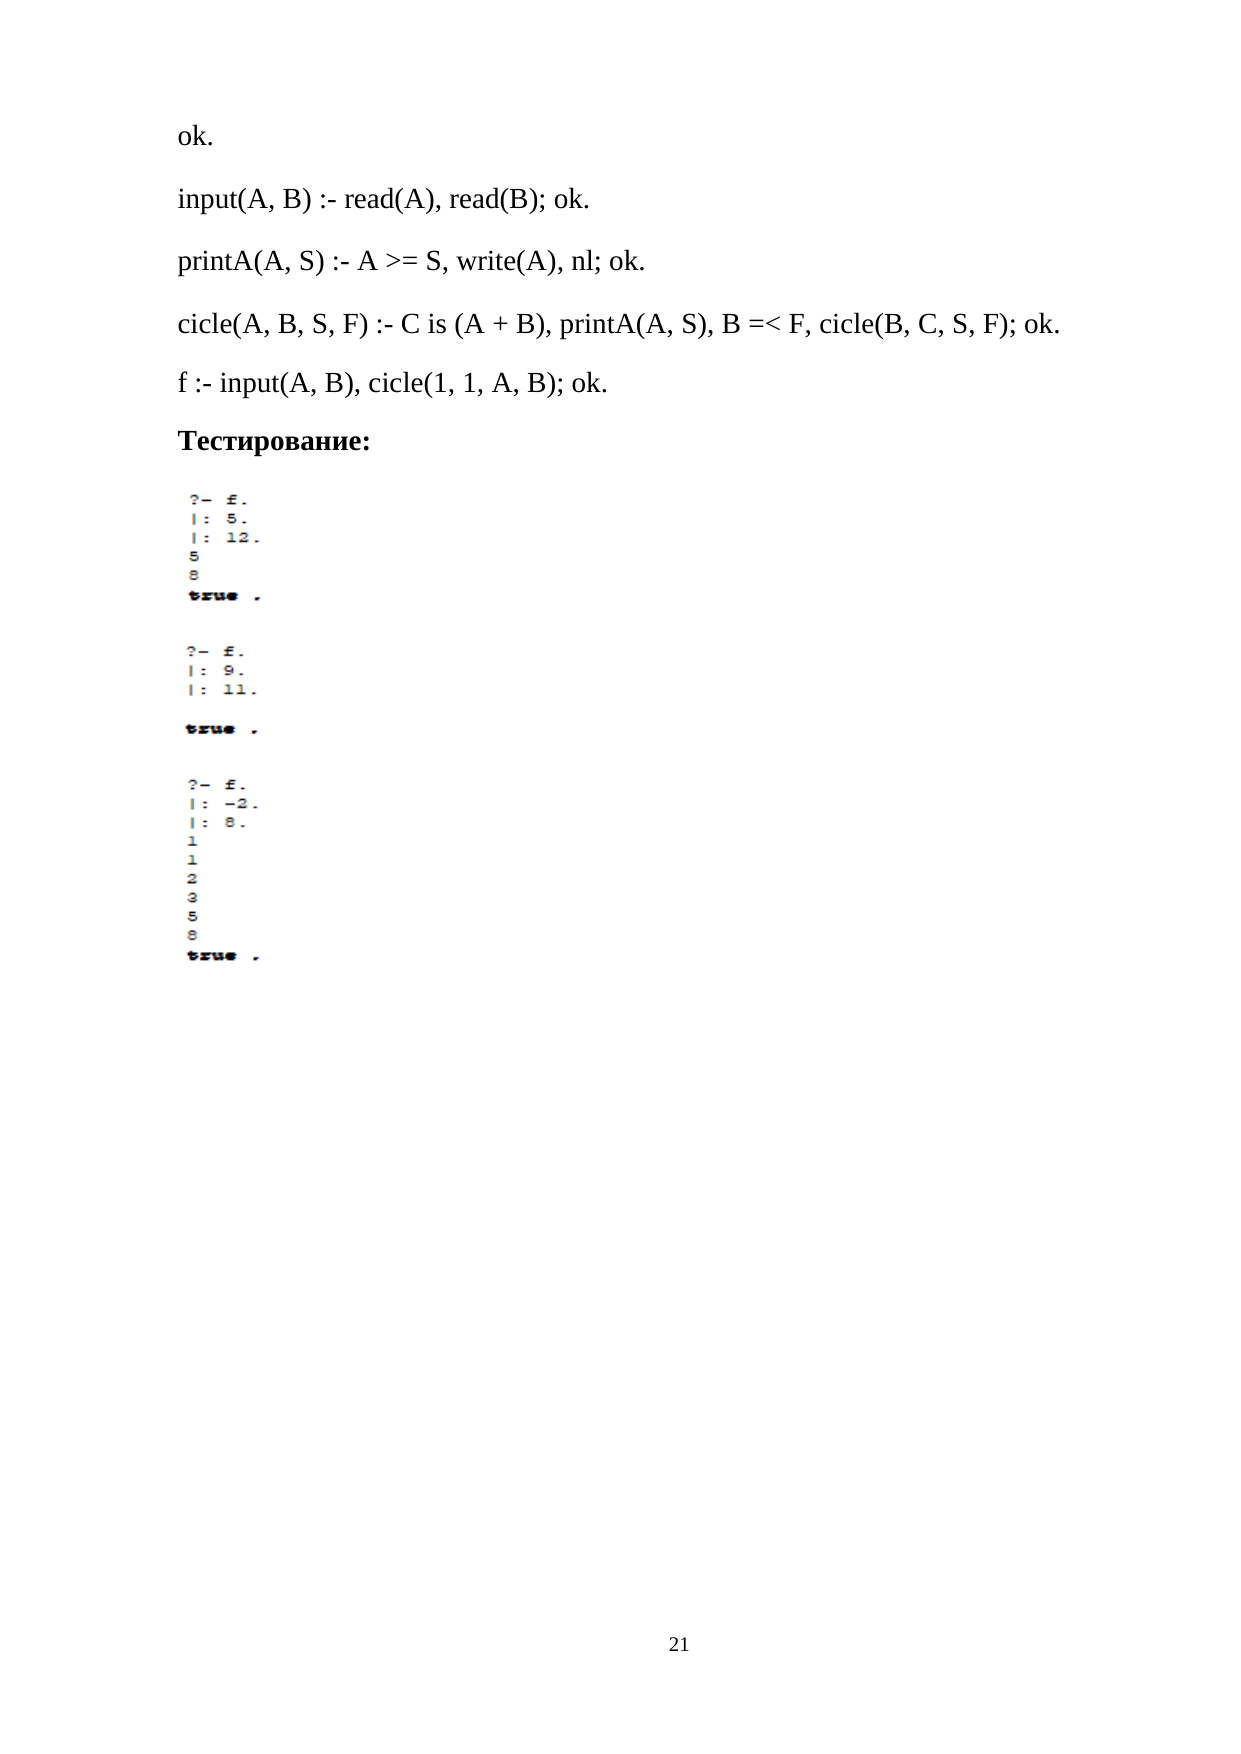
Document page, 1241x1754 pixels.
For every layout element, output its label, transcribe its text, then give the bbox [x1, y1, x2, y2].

text Тестирование: [177, 423, 1181, 457]
text printA(A, S) :- A >= S, write(A), nl; ok. [177, 243, 1181, 277]
picture [177, 766, 337, 970]
text input(A, B) :- read(A), read(B); ok. [177, 181, 1181, 214]
text cicle(A, B, S, F) :- C is (A + B), printA(A, S), B =< F, cicle(B, C, S, F); ok. [177, 306, 1181, 340]
picture [177, 642, 370, 742]
text f :- input(A, B), cicle(1, 1, A, B); ok. [177, 365, 1181, 398]
text ok. [177, 118, 1181, 152]
picture [177, 481, 368, 618]
